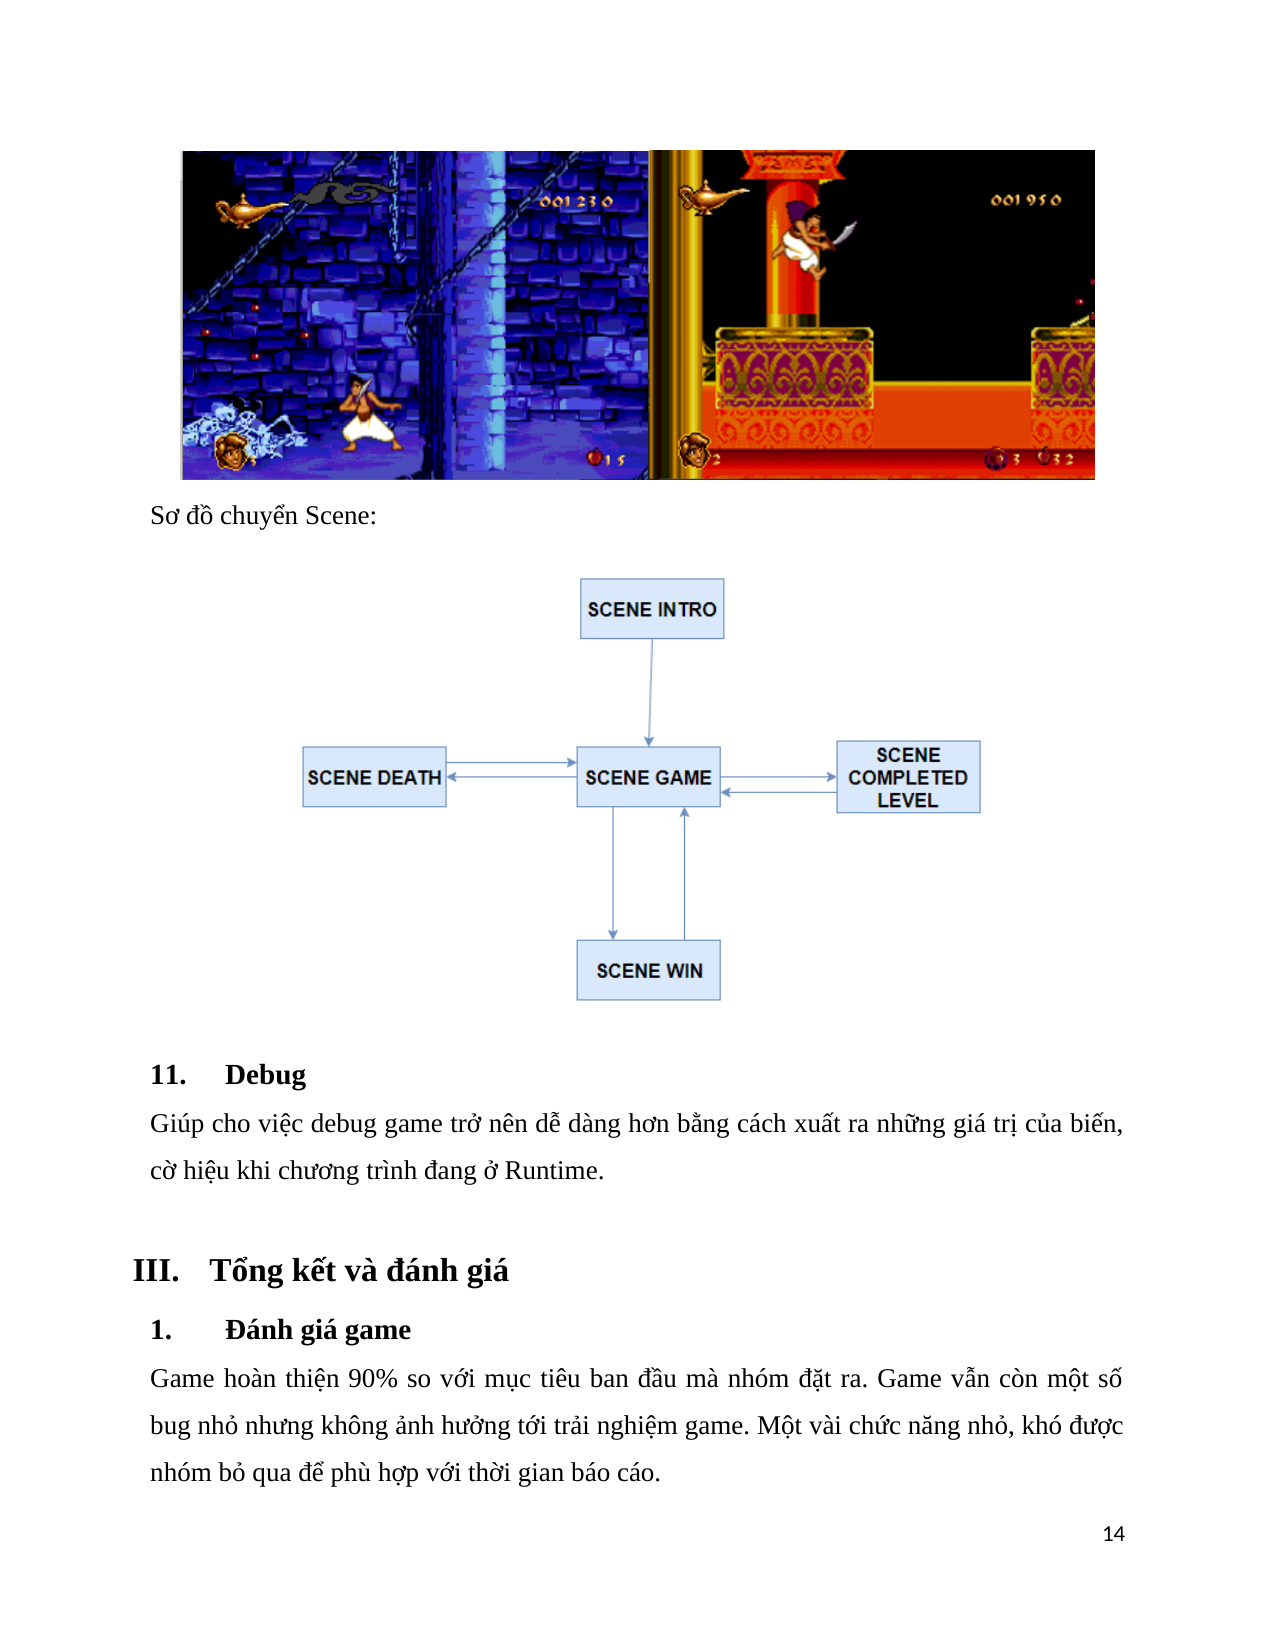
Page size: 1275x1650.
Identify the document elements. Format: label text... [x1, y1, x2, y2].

text Giúp cho việc debug game trở nên dễ dàng hơn bằng cách xuất ra những giá trị của biến, cờ hiệu khi chương trình đang ở Runtime. [150, 1107, 1125, 1185]
picture [180, 150, 1095, 480]
picture [262, 545, 1013, 1034]
subtitle Debug [150, 1057, 1125, 1090]
subtitle Đánh giá game [150, 1312, 1125, 1346]
text Sơ đồ chuyển Scene: [150, 499, 1125, 530]
subtitle Tổng kết và đánh giá [179, 1250, 1125, 1289]
text Game hoàn thiện 90% so với mục tiêu ban đầu mà nhóm đặt ra. Game vẫn còn một số bug nhỏ nhưng không ảnh hưởng tới trải nghiệm game. Một vài chức năng nhỏ, khó được nhóm bỏ qua để phù hợp với thời gian báo cáo. [150, 1362, 1125, 1487]
